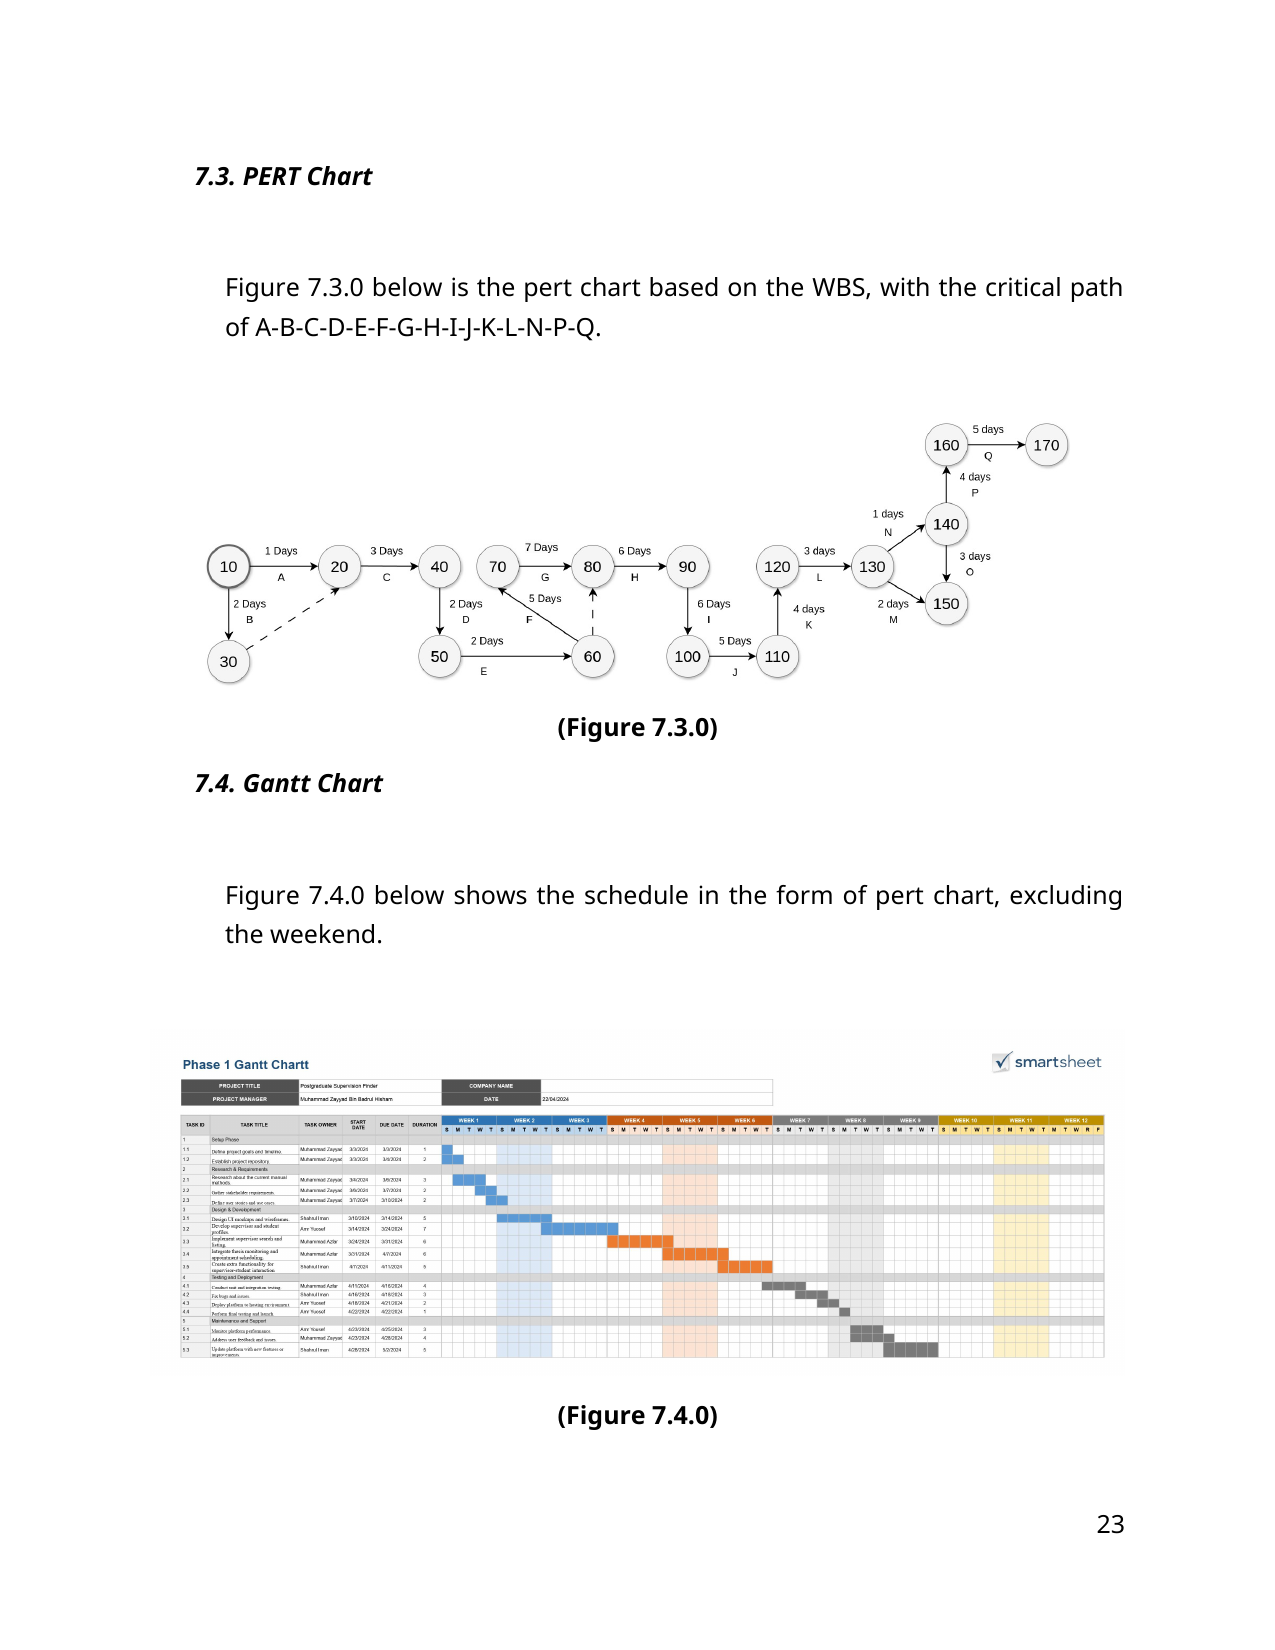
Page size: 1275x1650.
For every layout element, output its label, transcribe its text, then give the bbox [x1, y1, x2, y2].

subtitle PERT Chart [194, 158, 1125, 192]
text (Figure 7.3.0) [150, 710, 1125, 744]
picture [204, 421, 1071, 688]
text Figure 7.3.0 below is the pert chart based on the WBS, with the critical path of A-B-C-D-E-F-G-H-I-J-K-L-N-P-Q. [225, 270, 1125, 343]
text (Figure 7.4.0) [150, 1398, 1125, 1432]
picture [150, 1029, 1125, 1376]
text Figure 7.4.0 below shows the schedule in the form of pert chart, excluding the weekend. [225, 877, 1125, 951]
subtitle Gantt Chart [194, 766, 1125, 800]
